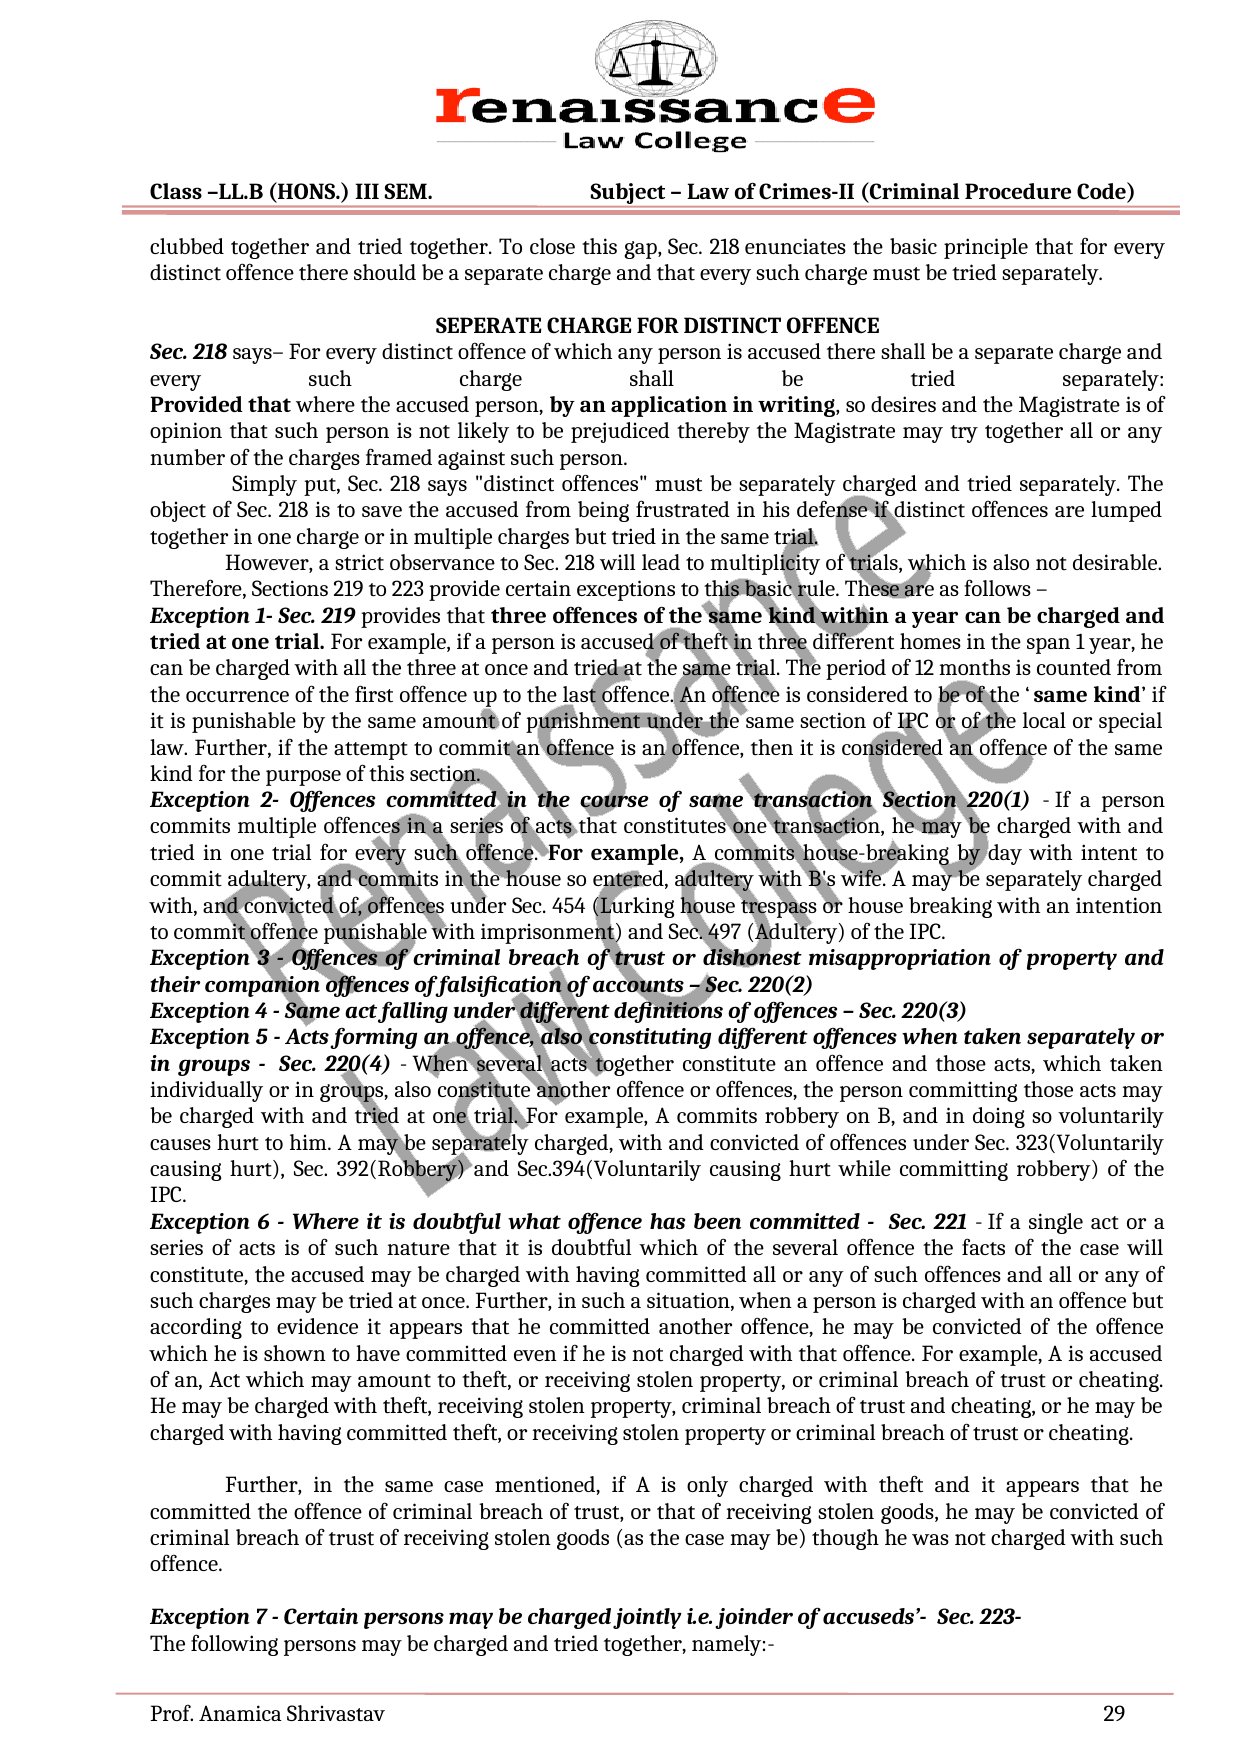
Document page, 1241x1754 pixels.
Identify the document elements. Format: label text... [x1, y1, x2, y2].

picture [412, 18, 903, 153]
text Sec. 218 says– For every distinct offence of which any person is accused there shall be a separate charge and every such charge shall be tried separately: Provided that where the accused person, by an application in writing, so desires and the Magistrate is of opinion that such person is not likely to be prejudiced thereby the Magistrate may try together all or any number of the charges framed against such person. [150, 339, 1165, 471]
text Exception 2- Offences committed in the course of same transaction Section 220(1) - If a person commits multiple offences in a series of acts that constitutes one transaction, he may be charged with and tried in one trial for every such offence. For example, A commits house-breaking by day with intent to commit adultery, and commits in the house so entered, adultery with B's wife. A may be separately charged with, and convicted of, offences under Sec. 454 (Lurking house trespass or house breaking with an intention to commit offence punishable with imprisonment) and Sec. 497 (Adultery) of the IPC. [150, 787, 1165, 945]
text Exception 4 - Same act falling under different definitions of offences – Sec. 220(3) [150, 998, 1165, 1024]
text Simply put, Sec. 218 says "distinct offences" must be separately charged and tried separately. The object of Sec. 218 is to save the accused from being frustrated in his defense if distinct offences are lumped together in one charge or in multiple charges but tried in the same trial. [150, 471, 1165, 550]
text Exception 1- Sec. 219 provides that three offences of the same kind within a year can be charged and tried at one trial. For example, if a person is accused of theft in three different homes in the span 1 year, he can be charged with all the three at once and tried at the same trial. The period of 12 months is counted from the occurrence of the first offence up to the last offence. An offence is considered to be of the ‘same kind’ if it is punishable by the same amount of punishment under the same section of IPC or of the local or special law. Further, if the attempt to commit an offence is an offence, then it is considered an offence of the same kind for the purpose of this section. [150, 602, 1165, 787]
text However, a strict observance to Sec. 218 will lead to multiplicity of trials, which is also not desirable. Therefore, Sections 219 to 223 provide certain exceptions to this basic rule. These are as follows – [150, 550, 1165, 602]
text SEPERATE CHARGE FOR DISTINCT OFFENCE [150, 313, 1165, 339]
text Exception 7 - Certain persons may be charged jointly i.e. joinder of accuseds’- Sec. 223- [150, 1604, 1165, 1630]
text Exception 6 - Where it is doubtful what offence has been committed - Sec. 221 - If a single act or a series of acts is of such nature that it is doubtful which of the several offence the facts of the case will constitute, the accused may be charged with having committed all or any of such offences and all or any of such charges may be tried at once. Further, in such a situation, when a person is charged with an offence but according to evidence it appears that he committed another offence, he may be convicted of the offence which he is shown to have committed even if he is not charged with that offence. For example, A is accused of an, Act which may amount to theft, or receiving stolen property, or criminal breach of trust or cheating. He may be charged with theft, receiving stolen property, criminal breach of trust and cheating, or he may be charged with having committed theft, or receiving stolen property or criminal breach of trust or cheating. [150, 1209, 1165, 1446]
text Exception 3 - Offences of criminal breach of trust or dishonest misappropriation of property and their companion offences of falsification of accounts – Sec. 220(2) [150, 945, 1165, 998]
text The following persons may be charged and tried together, namely:- [150, 1630, 1165, 1657]
text Exception 5 - Acts forming an offence, also constituting different offences when taken separately or in groups - Sec. 220(4) - When several acts together constitute an offence and those acts, which taken individually or in groups, also constitute another offence or offences, the person committing those acts may be charged with and tried at one trial. For example, A commits robbery on B, and in doing so voluntarily causes hurt to him. A may be separately charged, with and convicted of offences under Sec. 323(Voluntarily causing hurt), Sec. 392(Robbery) and Sec.394(Voluntarily causing hurt while committing robbery) of the IPC. [150, 1024, 1165, 1209]
text Further, in the same case mentioned, if A is only charged with theft and it appears that he committed the offence of criminal breach of trust, or that of receiving stolen goods, he may be convicted of criminal breach of trust of receiving stolen goods (as the case may be) though he was not charged with such offence. [150, 1446, 1165, 1578]
